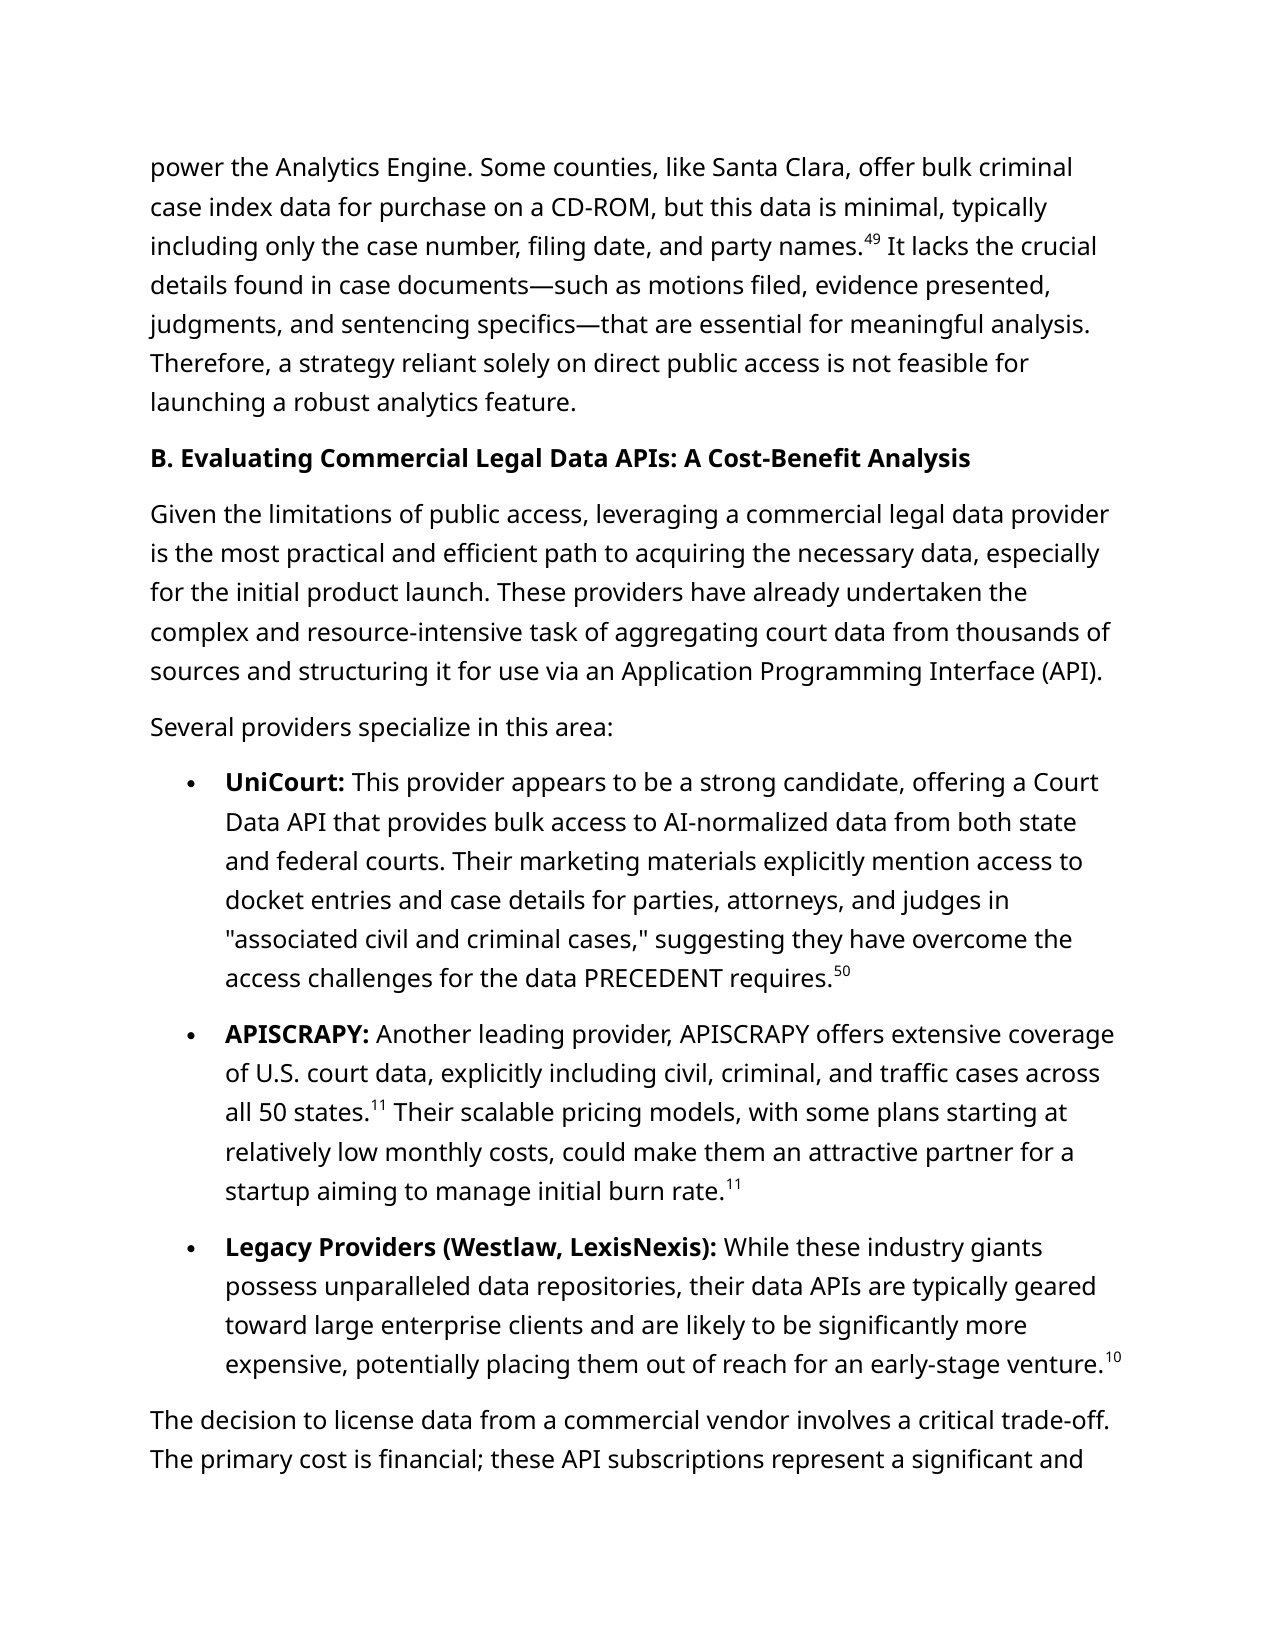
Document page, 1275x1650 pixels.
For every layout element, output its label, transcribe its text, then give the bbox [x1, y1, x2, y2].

list Legacy Providers (Westlaw, LexisNexis): While these industry giants possess unparalleled data repositories, their data APIs are typically geared toward large enterprise clients and are likely to be significantly more expensive, potentially placing them out of reach for an early-stage venture.10 [187, 1229, 1125, 1381]
list UniCourt: This provider appears to be a strong candidate, offering a Court Data API that provides bulk access to AI-normalized data from both state and federal courts. Their marketing materials explicitly mention access to docket entries and case details for parties, attorneys, and judges in "associated civil and criminal cases," suggesting they have overcome the access challenges for the data PRECEDENT requires.50 [187, 765, 1125, 995]
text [150, 150, 1125, 419]
text Given the limitations of public access, leveraging a commercial legal data provider is the most practical and efficient path to acquiring the necessary data, especially for the initial product launch. These providers have already undertaken the complex and resource-intensive task of aggregating court data from thousands of sources and structuring it for use via an Application Programming Interface (API). [150, 497, 1125, 687]
list APISCRAPY: Another leading provider, APISCRAPY offers extensive coverage of U.S. court data, explicitly including civil, criminal, and traffic cases across all 50 states.11 Their scalable pricing models, with some plans starting at relatively low monthly costs, could make them an attractive partner for a startup aiming to manage initial burn rate.11 [187, 1017, 1125, 1207]
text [150, 1402, 1125, 1476]
text B. Evaluating Commercial Legal Data APIs: A Cost-Benefit Analysis [150, 441, 1125, 475]
text Several providers specialize in this area: [150, 709, 1125, 743]
